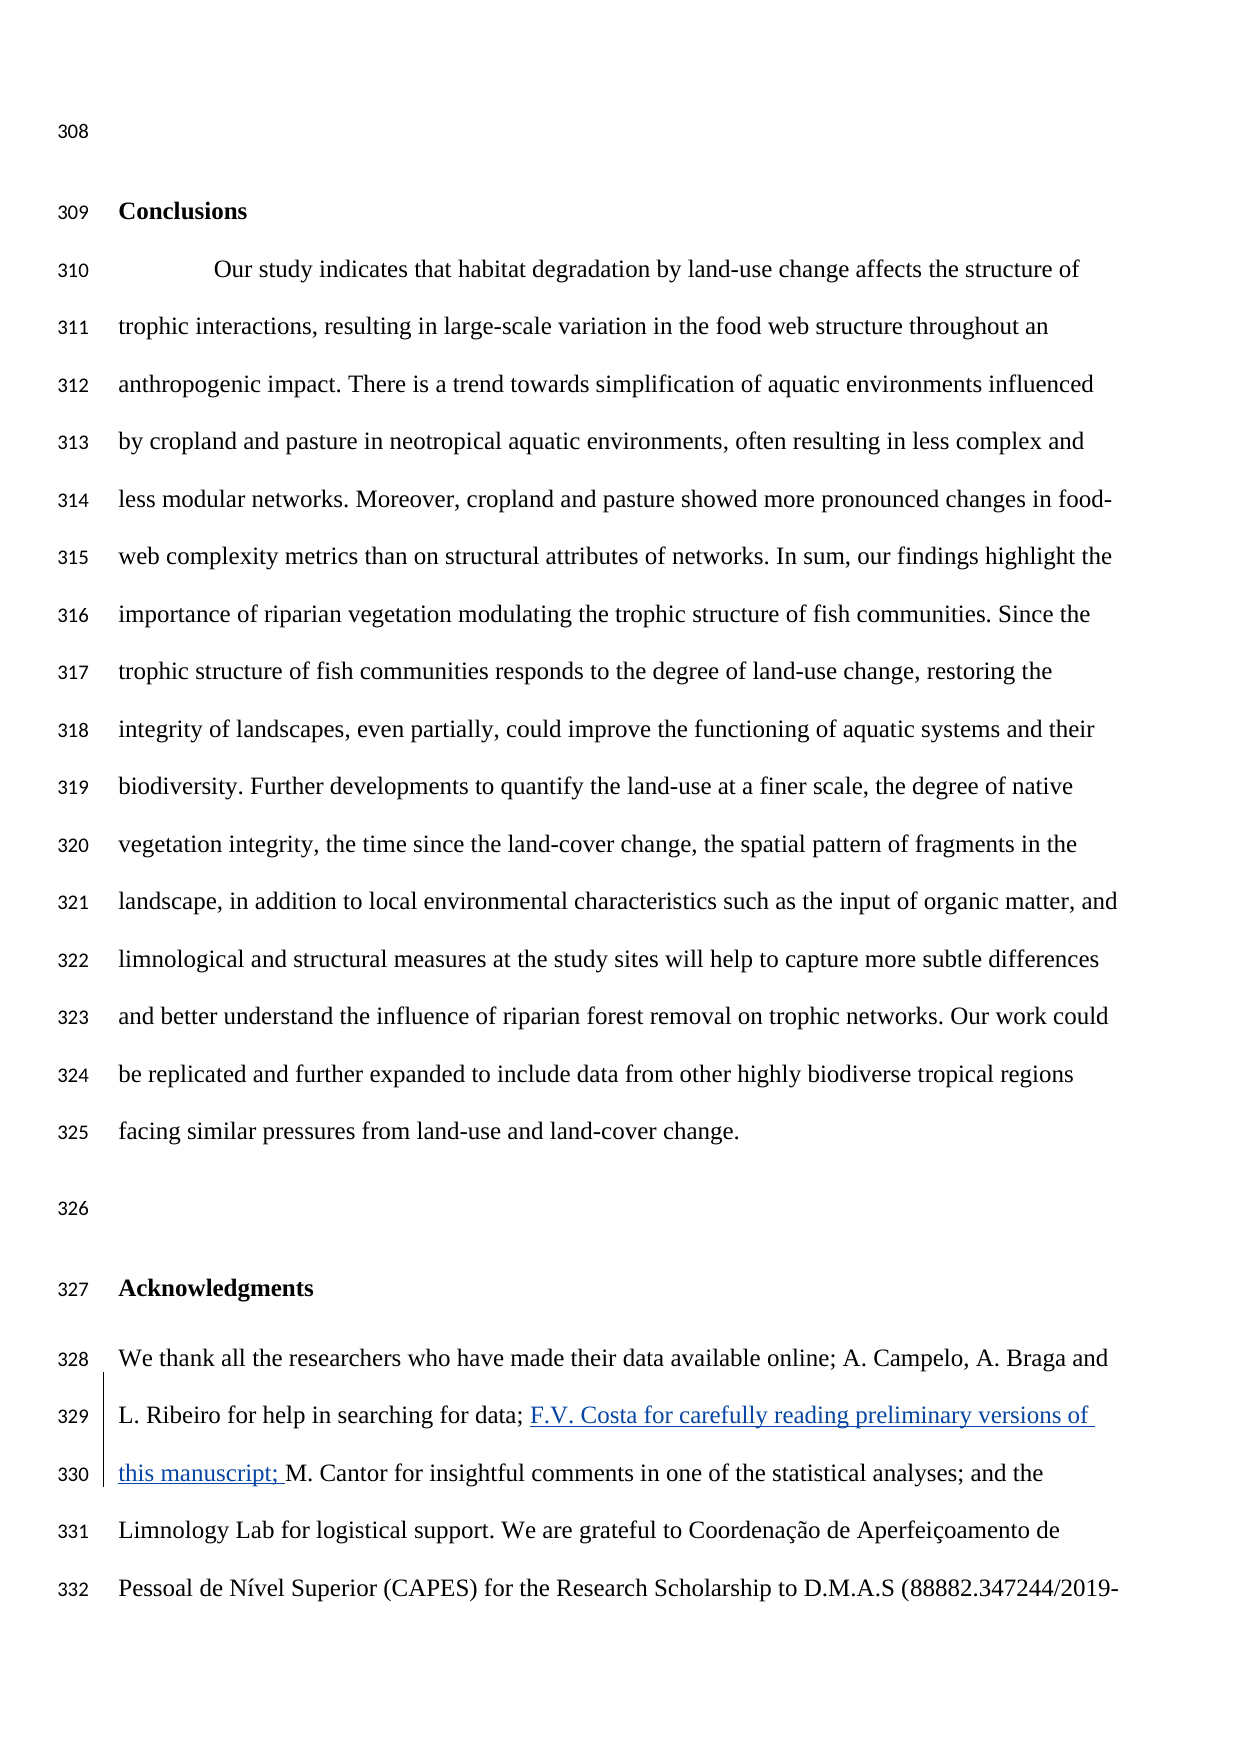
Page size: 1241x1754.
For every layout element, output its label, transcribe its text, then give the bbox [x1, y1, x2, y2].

text Conclusions [118, 196, 1122, 225]
text Our study indicates that habitat degradation by land-use change affects the structure of trophic interactions, resulting in large-scale variation in the food web structure throughout an anthropogenic impact. There is a trend towards simplification of aquatic environments influenced by cropland and pasture in neotropical aquatic environments, often resulting in less complex and less modular networks. Moreover, cropland and pasture showed more pronounced changes in food-web complexity metrics than on structural attributes of networks. In sum, our findings highlight the importance of riparian vegetation modulating the trophic structure of fish communities. Since the trophic structure of fish communities responds to the degree of land-use change, restoring the integrity of landscapes, even partially, could improve the functioning of aquatic systems and their biodiversity. Further developments to quantify the land-use at a finer scale, the degree of native vegetation integrity, the time since the land-cover change, the spatial pattern of fragments in the landscape, in addition to local environmental characteristics such as the input of organic matter, and limnological and structural measures at the study sites will help to capture more subtle differences and better understand the influence of riparian forest removal on trophic networks. Our work could be replicated and further expanded to include data from other highly biodiverse tropical regions facing similar pressures from land-use and land-cover change. [118, 254, 1122, 1145]
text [118, 1343, 1122, 1602]
text Acknowledgments [118, 1273, 1122, 1302]
